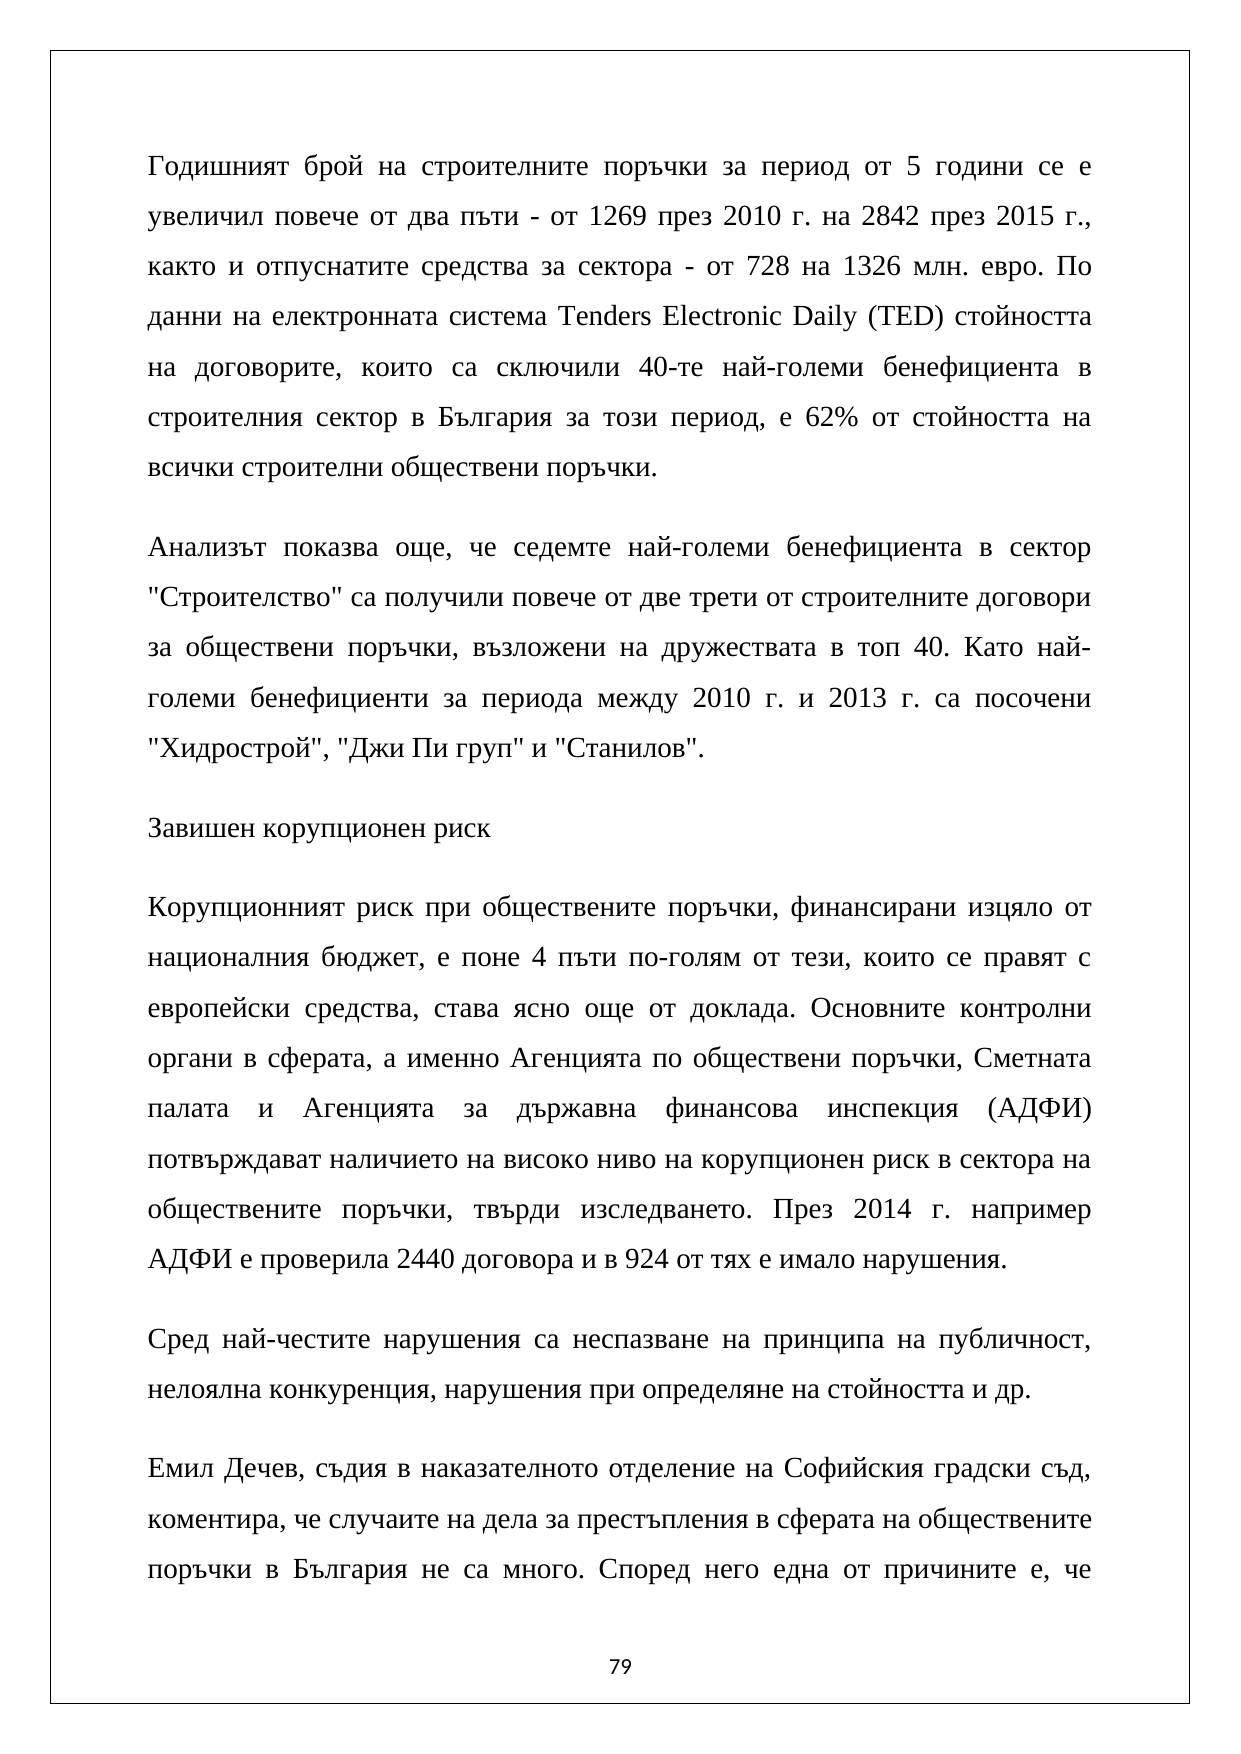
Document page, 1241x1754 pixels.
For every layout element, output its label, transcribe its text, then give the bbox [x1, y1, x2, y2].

text Сред най-честите нарушения са неспазване на принципа на публичност, нелоялна конкуренция, нарушения при определяне на стойността и др. [147, 1321, 1093, 1405]
text Анализът показва още, че седемте най-големи бенефициента в сектор "Строителство" са получили повече от две трети от строителните договори за обществени поръчки, възложени на дружествата в топ 40. Като най-големи бенефициенти за периода между 2010 г. и 2013 г. са посочени "Хидрострой", "Джи Пи груп" и "Станилов". [147, 529, 1093, 764]
text Корупционният риск при обществените поръчки, финансирани изцяло от националния бюджет, е поне 4 пъти по-голям от тези, които се правят с европейски средства, става ясно още от доклада. Основните контролни органи в сферата, а именно Агенцията по обществени поръчки, Сметната палата и Агенцията за държавна финансова инспекция (АДФИ) потвърждават наличието на високо ниво на корупционен риск в сектора на обществените поръчки, твърди изследването. През 2014 г. например АДФИ е проверила 2440 договора и в 924 от тях е имало нарушения. [147, 889, 1093, 1275]
text Завишен корупционен риск [147, 810, 1093, 843]
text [147, 1451, 1093, 1585]
text Годишният брой на строителните поръчки за период от 5 години се е увеличил повече от два пъти - от 1269 през 2010 г. на 2842 през 2015 г., както и отпуснатите средства за сектора - от 728 на 1326 млн. евро. По данни на електронната система Tenders Electronic Daily (TED) стойността на договорите, които са сключили 40-те най-големи бенефициента в строителния сектор в България за този период, е 62% от стойността на всички строителни обществени поръчки. [147, 148, 1093, 483]
